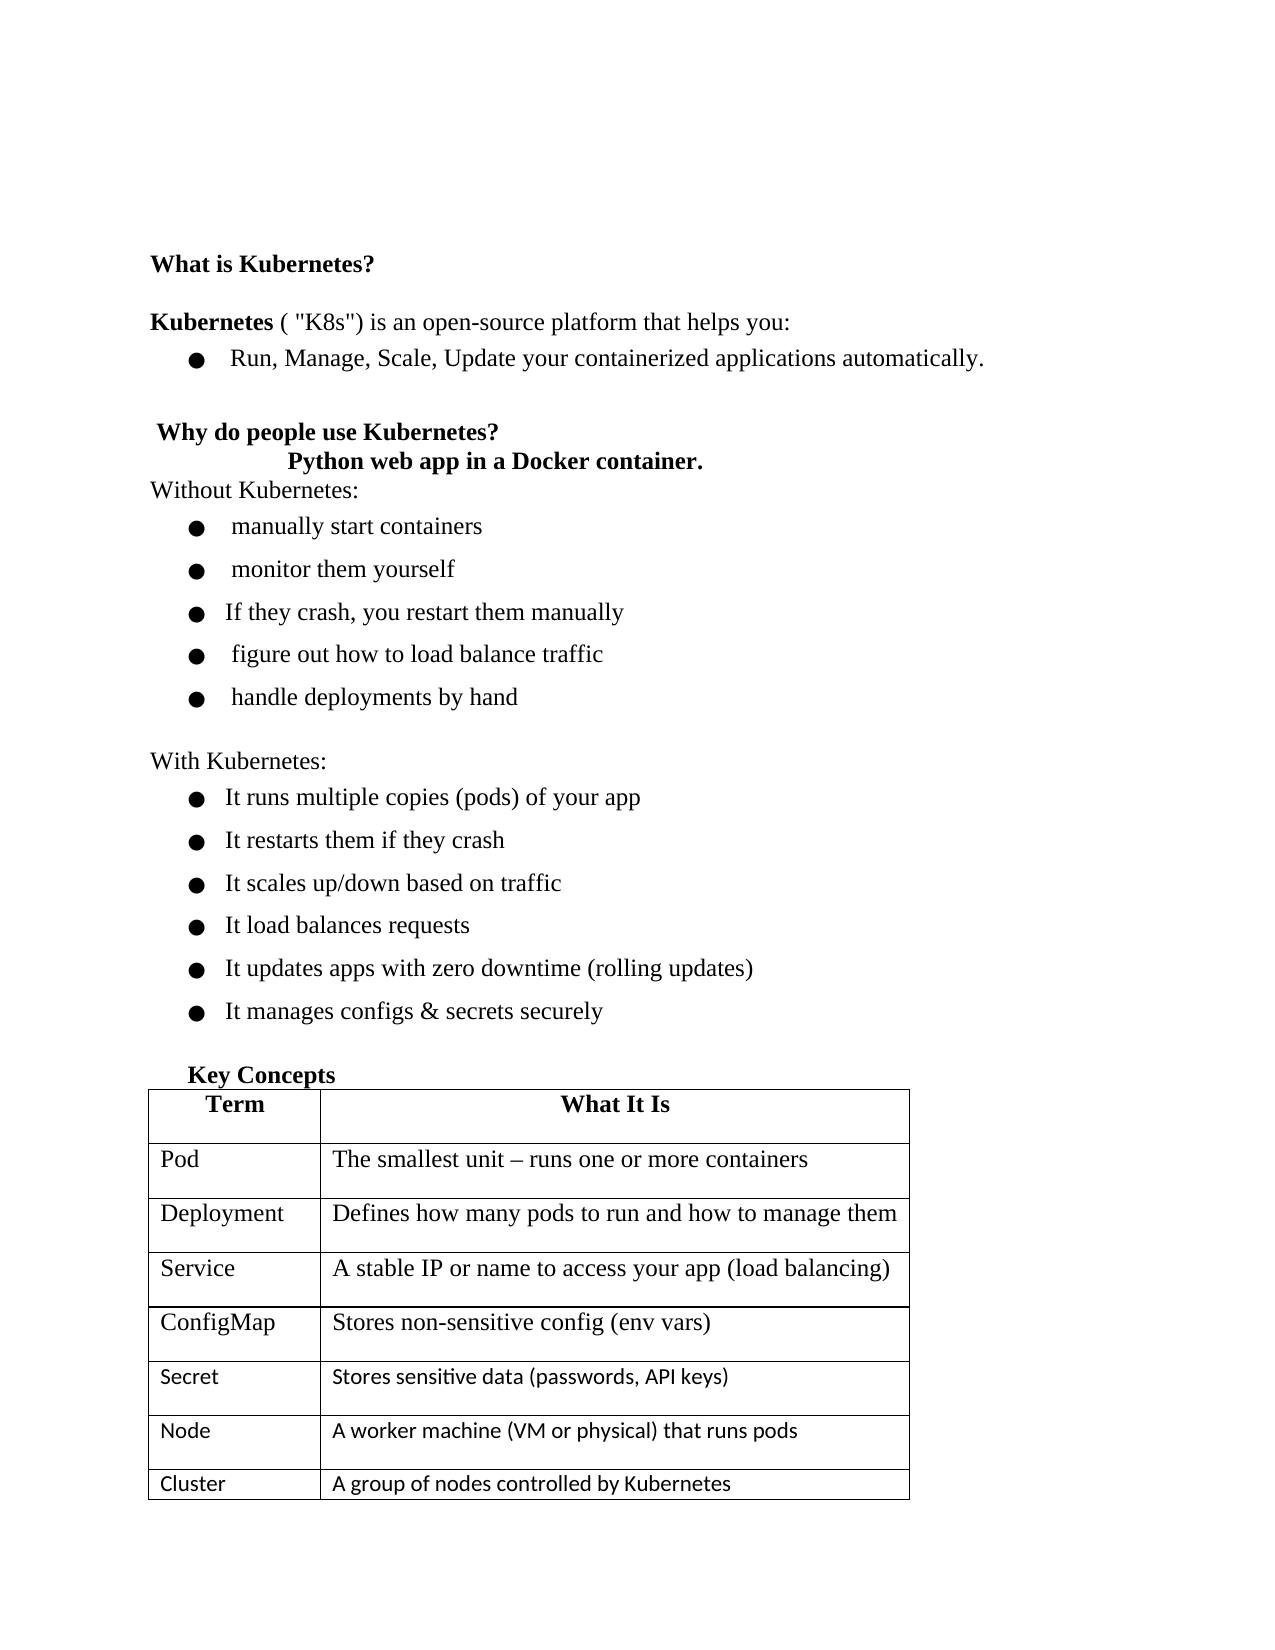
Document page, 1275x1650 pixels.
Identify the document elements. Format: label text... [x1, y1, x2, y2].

table_header What It Is [321, 1090, 909, 1143]
table_cell Stores non-sensitive config (env vars) [321, 1308, 909, 1361]
table_cell Node [149, 1416, 320, 1468]
subtitle Why do people use Kubernetes? [150, 417, 1125, 446]
table_cell Stores sensitive data (passwords, API keys) [321, 1362, 909, 1415]
table_cell ConfigMap [149, 1308, 320, 1361]
list It scales up/down based on traffic [187, 860, 1125, 903]
table_cell Pod [149, 1144, 320, 1197]
table_header Term [149, 1090, 320, 1143]
list monitor them yourself [187, 546, 1125, 589]
list It manages configs & secrets securely [187, 988, 1125, 1031]
table_cell Defines how many pods to run and how to manage them [321, 1199, 909, 1252]
table_cell Secret [149, 1362, 320, 1415]
text Without Kubernetes: [150, 475, 1125, 504]
subtitle What is Kubernetes? [150, 249, 1125, 278]
list It runs multiple copies (pods) of your app [187, 775, 1125, 817]
subtitle Python web app in a Docker container. [150, 446, 1125, 475]
list manually start containers [187, 504, 1125, 546]
table_cell A worker machine (VM or physical) that runs pods [321, 1416, 909, 1468]
text Kubernetes ( "K8s") is an open-source platform that helps you: [150, 307, 1125, 335]
list figure out how to load balance traffic [187, 632, 1125, 674]
list It restarts them if they crash [187, 817, 1125, 860]
table_cell A stable IP or name to access your app (load balancing) [321, 1253, 909, 1306]
text With Kubernetes: [150, 746, 1125, 775]
subtitle Key Concepts [187, 1060, 1125, 1088]
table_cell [321, 1470, 909, 1499]
table_cell Cluster [149, 1470, 320, 1499]
list If they crash, you restart them manually [187, 589, 1125, 632]
list It load balances requests [187, 903, 1125, 946]
table_cell Deployment [149, 1199, 320, 1252]
table_cell Service [149, 1253, 320, 1306]
table_cell The smallest unit – runs one or more containers [321, 1144, 909, 1197]
list Run, Manage, Scale, Update your containerized applications automatically. [187, 335, 1125, 378]
list handle deployments by hand [187, 674, 1125, 717]
list It updates apps with zero downtime (rolling updates) [187, 946, 1125, 988]
